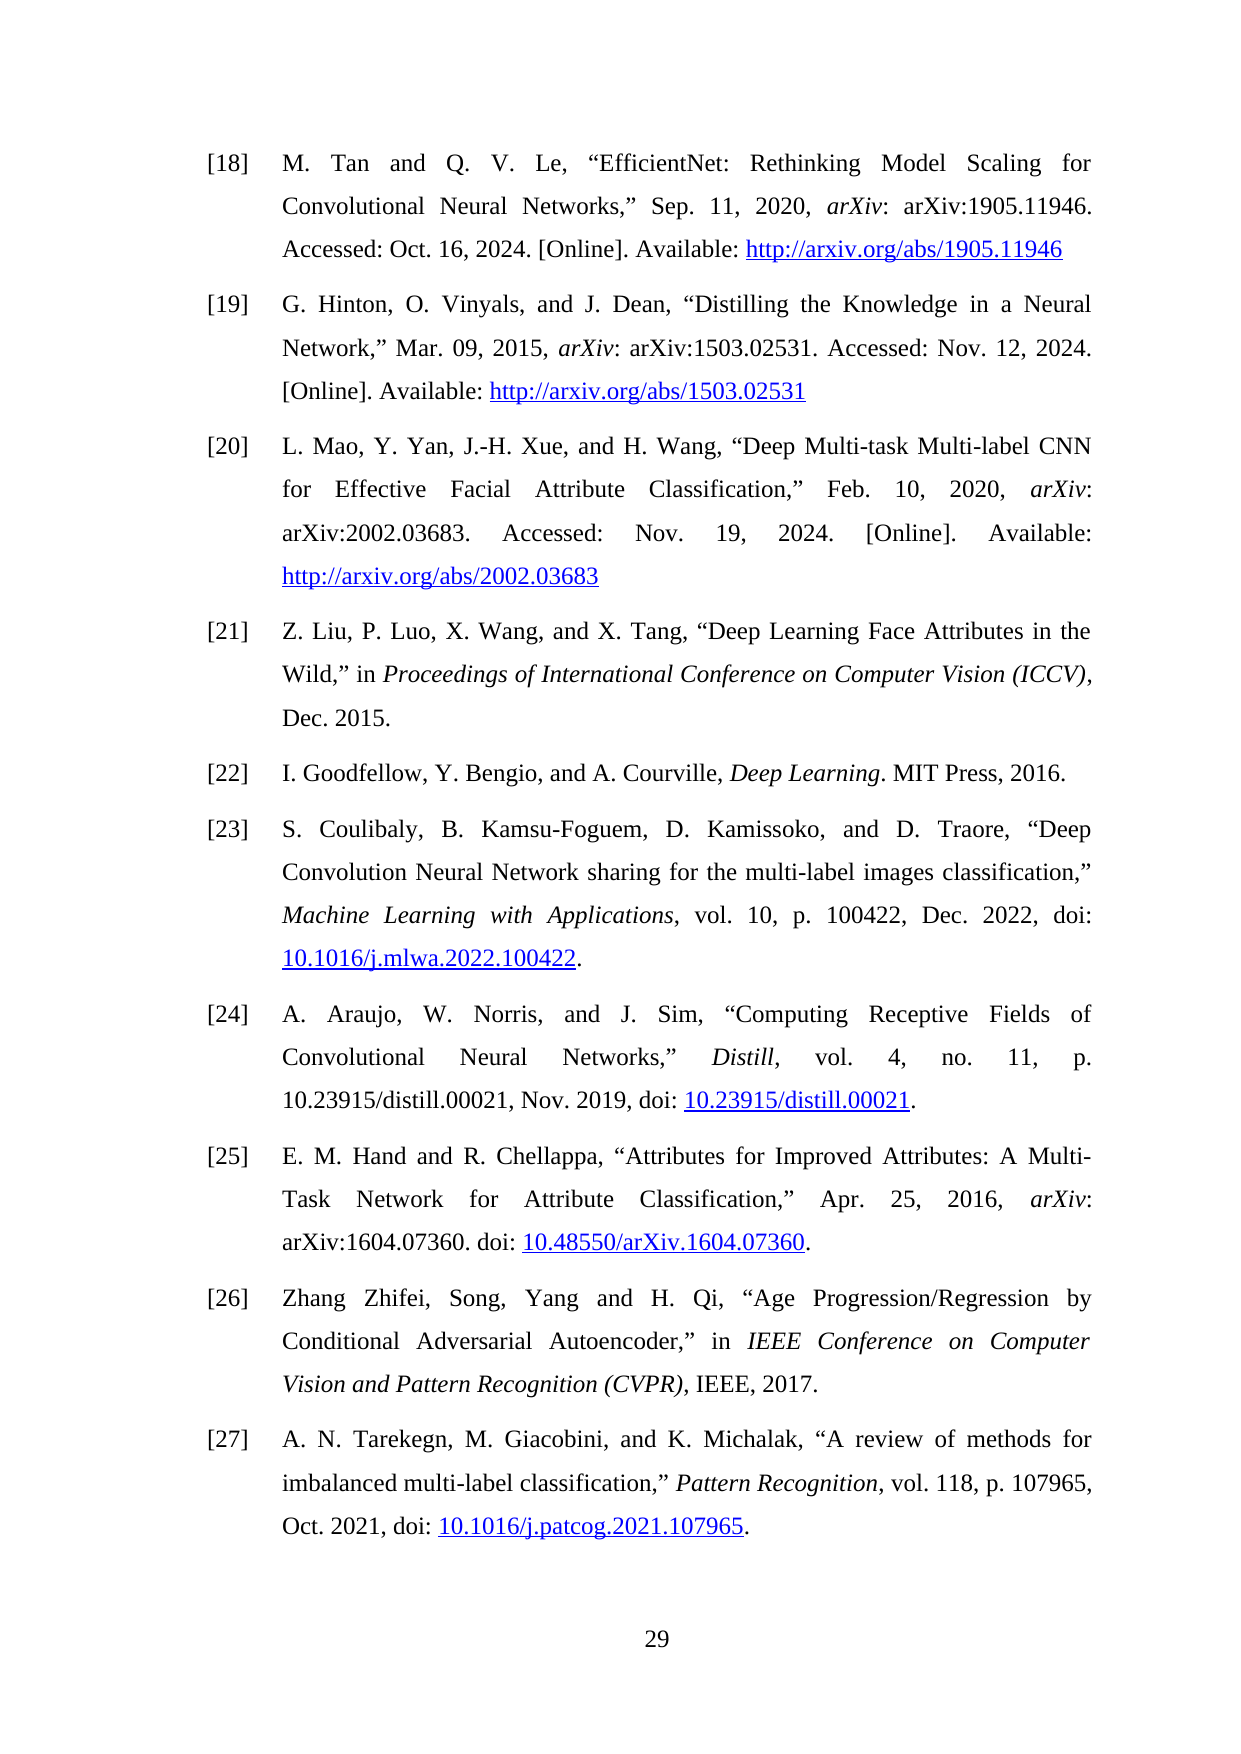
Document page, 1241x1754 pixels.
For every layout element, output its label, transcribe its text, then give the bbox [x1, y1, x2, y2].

text [20] L. Mao, Y. Yan, J.-H. Xue, and H. Wang, “Deep Multi-task Multi-label CNN for Effective Facial Attribute Classification,” Feb. 10, 2020, arXiv: arXiv:2002.03683. Accessed: Nov. 19, 2024. [Online]. Available: http://arxiv.org/abs/2002.03683 [207, 431, 1092, 589]
text [25] E. M. Hand and R. Chellappa, “Attributes for Improved Attributes: A Multi-Task Network for Attribute Classification,” Apr. 25, 2016, arXiv: arXiv:1604.07360. doi: 10.48550/arXiv.1604.07360. [207, 1141, 1092, 1256]
text [22] I. Goodfellow, Y. Bengio, and A. Courville, Deep Learning. MIT Press, 2016. [207, 758, 1092, 787]
text [18] M. Tan and Q. V. Le, “EfficientNet: Rethinking Model Scaling for Convolutional Neural Networks,” Sep. 11, 2020, arXiv: arXiv:1905.11946. Accessed: Oct. 16, 2024. [Online]. Available: http://arxiv.org/abs/1905.11946 [207, 148, 1092, 263]
text [21] Z. Liu, P. Luo, X. Wang, and X. Tang, “Deep Learning Face Attributes in the Wild,” in Proceedings of International Conference on Computer Vision (ICCV), Dec. 2015. [207, 616, 1092, 731]
text [19] G. Hinton, O. Vinyals, and J. Dean, “Distilling the Knowledge in a Neural Network,” Mar. 09, 2015, arXiv: arXiv:1503.02531. Accessed: Nov. 12, 2024. [Online]. Available: http://arxiv.org/abs/1503.02531 [207, 289, 1092, 404]
text [26] Zhang Zhifei, Song, Yang and H. Qi, “Age Progression/Regression by Conditional Adversarial Autoencoder,” in IEEE Conference on Computer Vision and Pattern Recognition (CVPR), IEEE, 2017. [207, 1283, 1092, 1398]
text [24] A. Araujo, W. Norris, and J. Sim, “Computing Receptive Fields of Convolutional Neural Networks,” Distill, vol. 4, no. 11, p. 10.23915/distill.00021, Nov. 2019, doi: 10.23915/distill.00021. [207, 999, 1092, 1114]
text [27] A. N. Tarekegn, M. Giacobini, and K. Michalak, “A review of methods for imbalanced multi-label classification,” Pattern Recognition, vol. 118, p. 107965, Oct. 2021, doi: 10.1016/j.patcog.2021.107965. [207, 1424, 1092, 1539]
text [23] S. Coulibaly, B. Kamsu-Foguem, D. Kamissoko, and D. Traore, “Deep Convolution Neural Network sharing for the multi-label images classification,” Machine Learning with Applications, vol. 10, p. 100422, Dec. 2022, doi: 10.1016/j.mlwa.2022.100422. [207, 814, 1092, 972]
